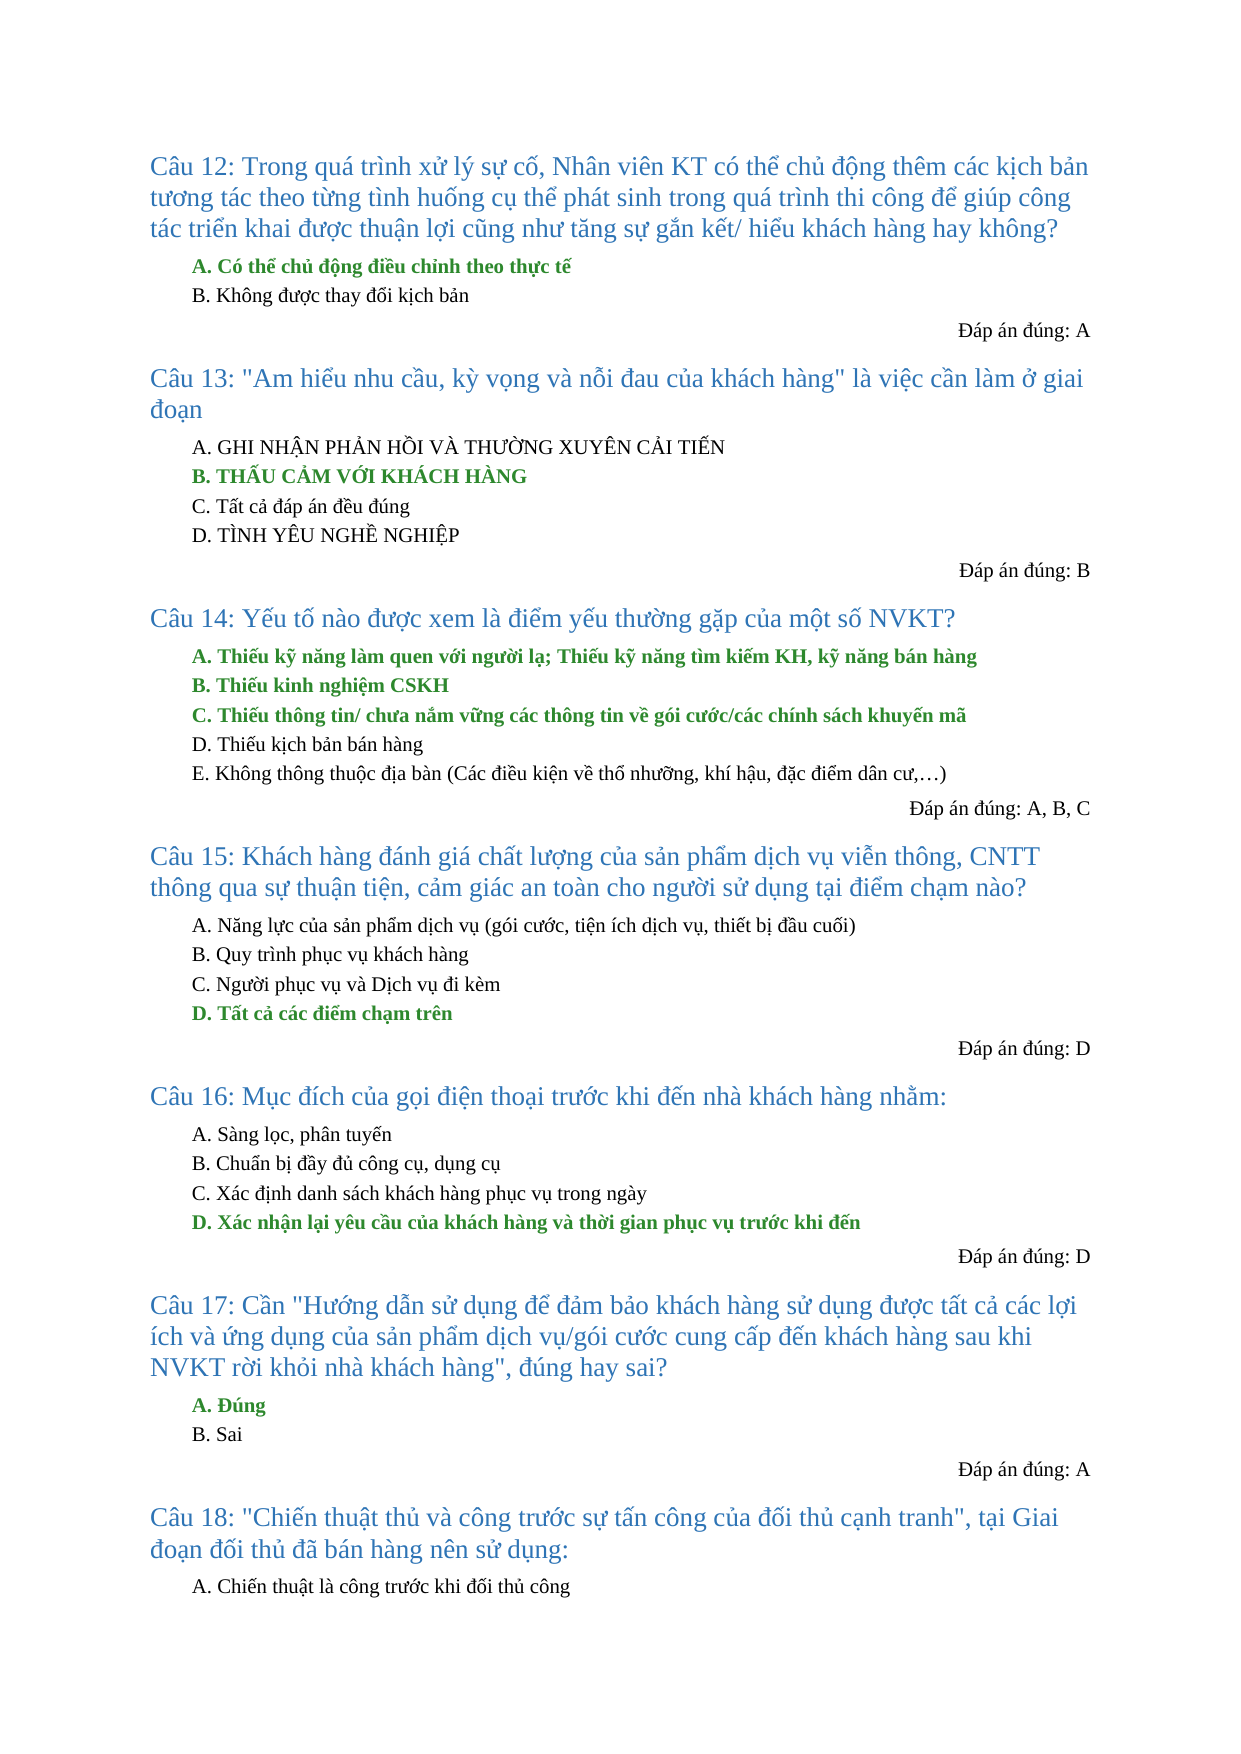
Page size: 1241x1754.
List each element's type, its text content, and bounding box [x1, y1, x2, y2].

subtitle Câu 15: Khách hàng đánh giá chất lượng của sản phẩm dịch vụ viễn thông, CNTT thông qua sự thuận tiện, cảm giác an toàn cho người sử dụng tại điểm chạm nào? [150, 840, 1090, 903]
text Đáp án đúng: A [150, 1457, 1090, 1481]
subtitle Câu 13: "Am hiểu nhu cầu, kỳ vọng và nỗi đau của khách hàng" là việc cần làm ở giai đoạn [150, 362, 1090, 425]
text C. Người phục vụ và Dịch vụ đi kèm [192, 972, 1090, 996]
text B. Không được thay đổi kịch bản [192, 283, 1090, 307]
text D. TÌNH YÊU NGHỀ NGHIỆP [192, 523, 1090, 547]
text A. Có thể chủ động điều chỉnh theo thực tế [192, 254, 1090, 278]
text B. Chuẩn bị đầy đủ công cụ, dụng cụ [192, 1151, 1090, 1175]
text A. Năng lực của sản phẩm dịch vụ (gói cước, tiện ích dịch vụ, thiết bị đầu cuối) [192, 913, 1090, 937]
text A. GHI NHẬN PHẢN HỒI VÀ THƯỜNG XUYÊN CẢI TIẾN [192, 435, 1090, 459]
text E. Không thông thuộc địa bàn (Các điều kiện về thổ nhưỡng, khí hậu, đặc điểm dân cư,…) [192, 761, 1090, 785]
text Đáp án đúng: B [150, 557, 1090, 582]
subtitle Câu 17: Cần "Hướng dẫn sử dụng để đảm bảo khách hàng sử dụng được tất cả các lợi ích và ứng dụng của sản phẩm dịch vụ/gói cước cung cấp đến khách hàng sau khi NVKT rời khỏi nhà khách hàng", đúng hay sai? [150, 1289, 1090, 1382]
text B. THẤU CẢM VỚI KHÁCH HÀNG [192, 464, 1090, 488]
text Đáp án đúng: A, B, C [150, 796, 1090, 819]
text C. Thiếu thông tin/ chưa nắm vững các thông tin về gói cước/các chính sách khuyến mã [192, 702, 1090, 727]
text D. Xác nhận lại yêu cầu của khách hàng và thời gian phục vụ trước khi đến [192, 1210, 1090, 1234]
text D. Tất cả các điểm chạm trên [192, 1001, 1090, 1025]
text B. Quy trình phục vụ khách hàng [192, 942, 1090, 966]
subtitle Câu 16: Mục đích của gọi điện thoại trước khi đến nhà khách hàng nhằm: [150, 1080, 1090, 1111]
subtitle Câu 18: "Chiến thuật thủ và công trước sự tấn công của đối thủ cạnh tranh", tại Giai đoạn đối thủ đã bán hàng nên sử dụng: [150, 1502, 1090, 1564]
subtitle Câu 12: Trong quá trình xử lý sự cố, Nhân viên KT có thể chủ động thêm các kịch bản tương tác theo từng tình huống cụ thể phát sinh trong quá trình thi công để giúp công tác triển khai được thuận lợi cũng như tăng sự gắn kết/ hiểu khách hàng hay không? [150, 150, 1090, 243]
subtitle Câu 14: Yếu tố nào được xem là điểm yếu thường gặp của một số NVKT? [150, 602, 1090, 633]
text A. Chiến thuật là công trước khi đối thủ công [192, 1574, 1090, 1598]
text B. Sai [192, 1422, 1090, 1446]
text A. Đúng [192, 1393, 1090, 1417]
text C. Xác định danh sách khách hàng phục vụ trong ngày [192, 1180, 1090, 1204]
text D. Thiếu kịch bản bán hàng [192, 732, 1090, 756]
text Đáp án đúng: A [150, 318, 1090, 342]
text A. Sàng lọc, phân tuyến [192, 1122, 1090, 1146]
text A. Thiếu kỹ năng làm quen với người lạ; Thiếu kỹ năng tìm kiếm KH, kỹ năng bán hàng [192, 644, 1090, 668]
text Đáp án đúng: D [150, 1244, 1090, 1268]
text B. Thiếu kinh nghiệm CSKH [192, 673, 1090, 697]
text Đáp án đúng: D [150, 1035, 1090, 1059]
text C. Tất cả đáp án đều đúng [192, 494, 1090, 518]
